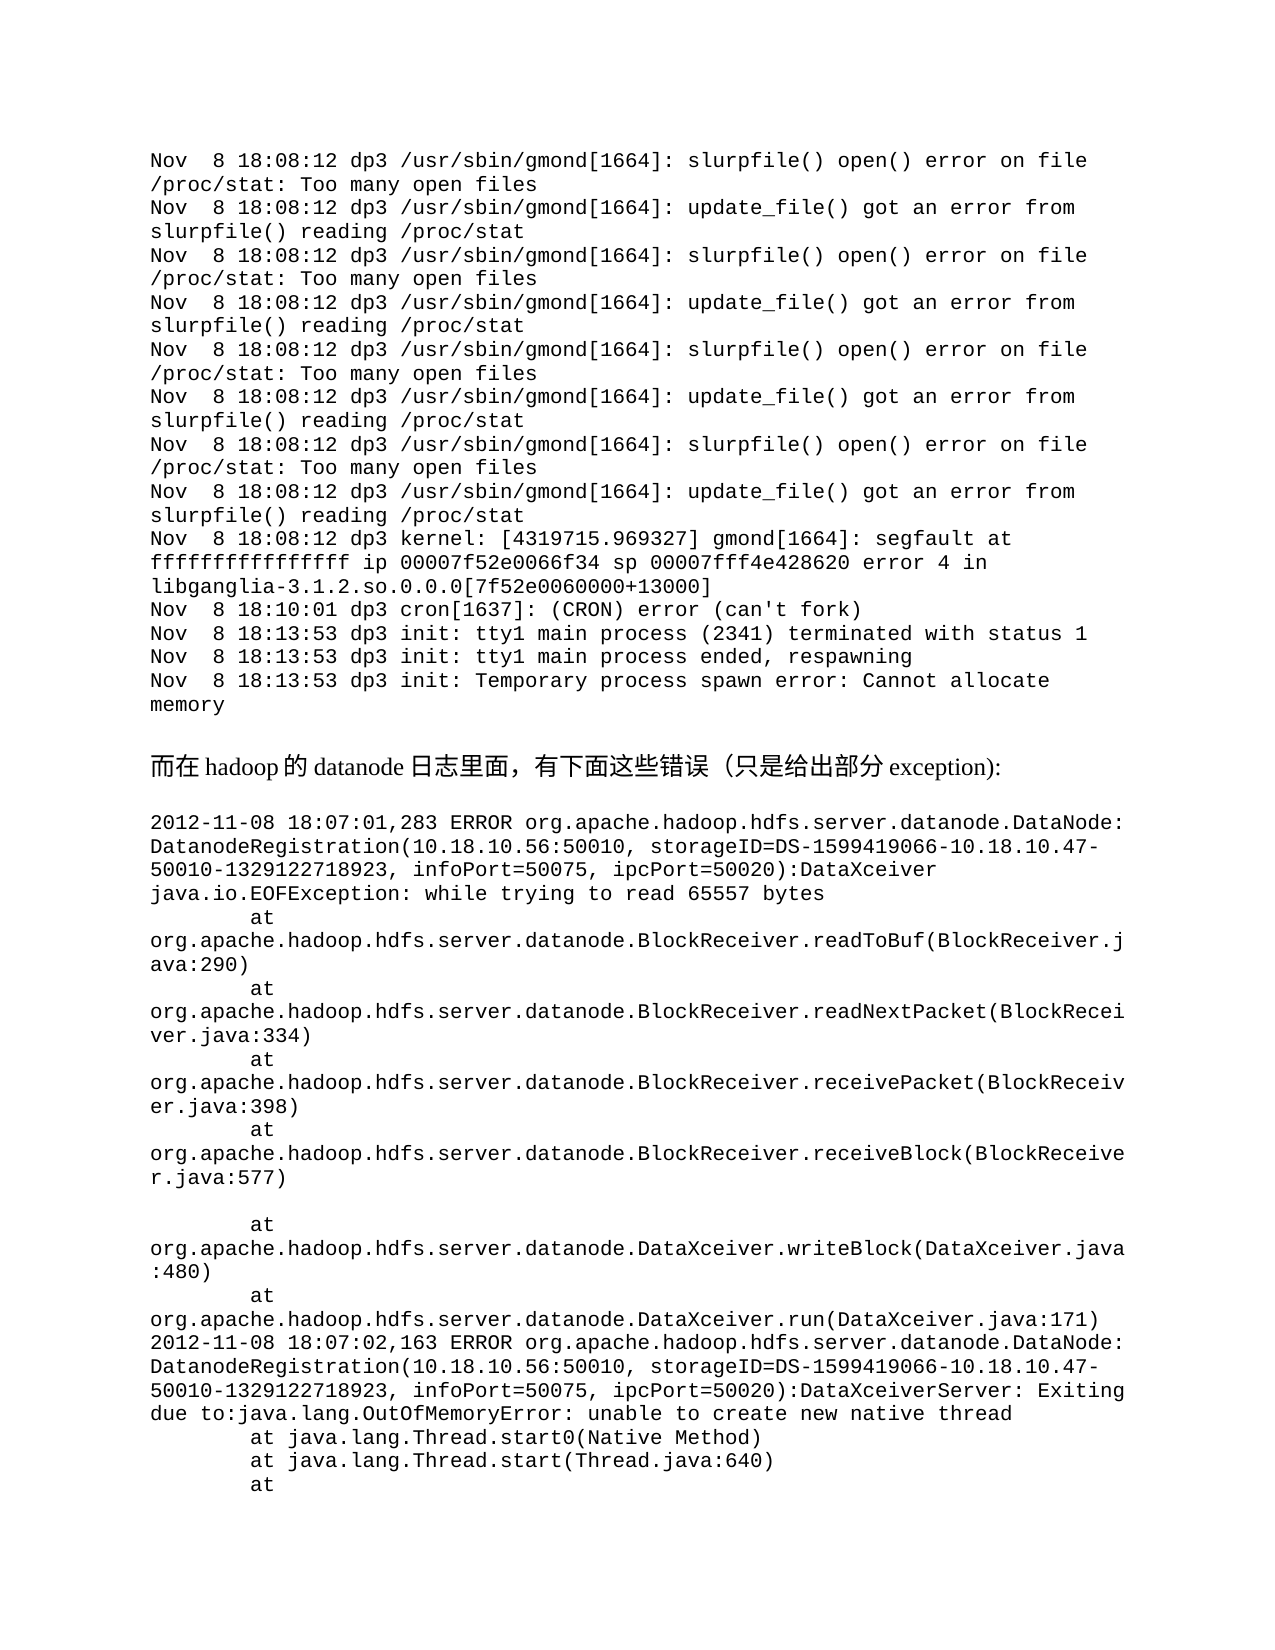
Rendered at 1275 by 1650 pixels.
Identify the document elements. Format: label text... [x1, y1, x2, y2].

text 而在hadoop的datanode日志里面，有下面这些错误（只是给出部分exception): [150, 747, 1125, 783]
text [150, 812, 1125, 1498]
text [150, 150, 1125, 717]
